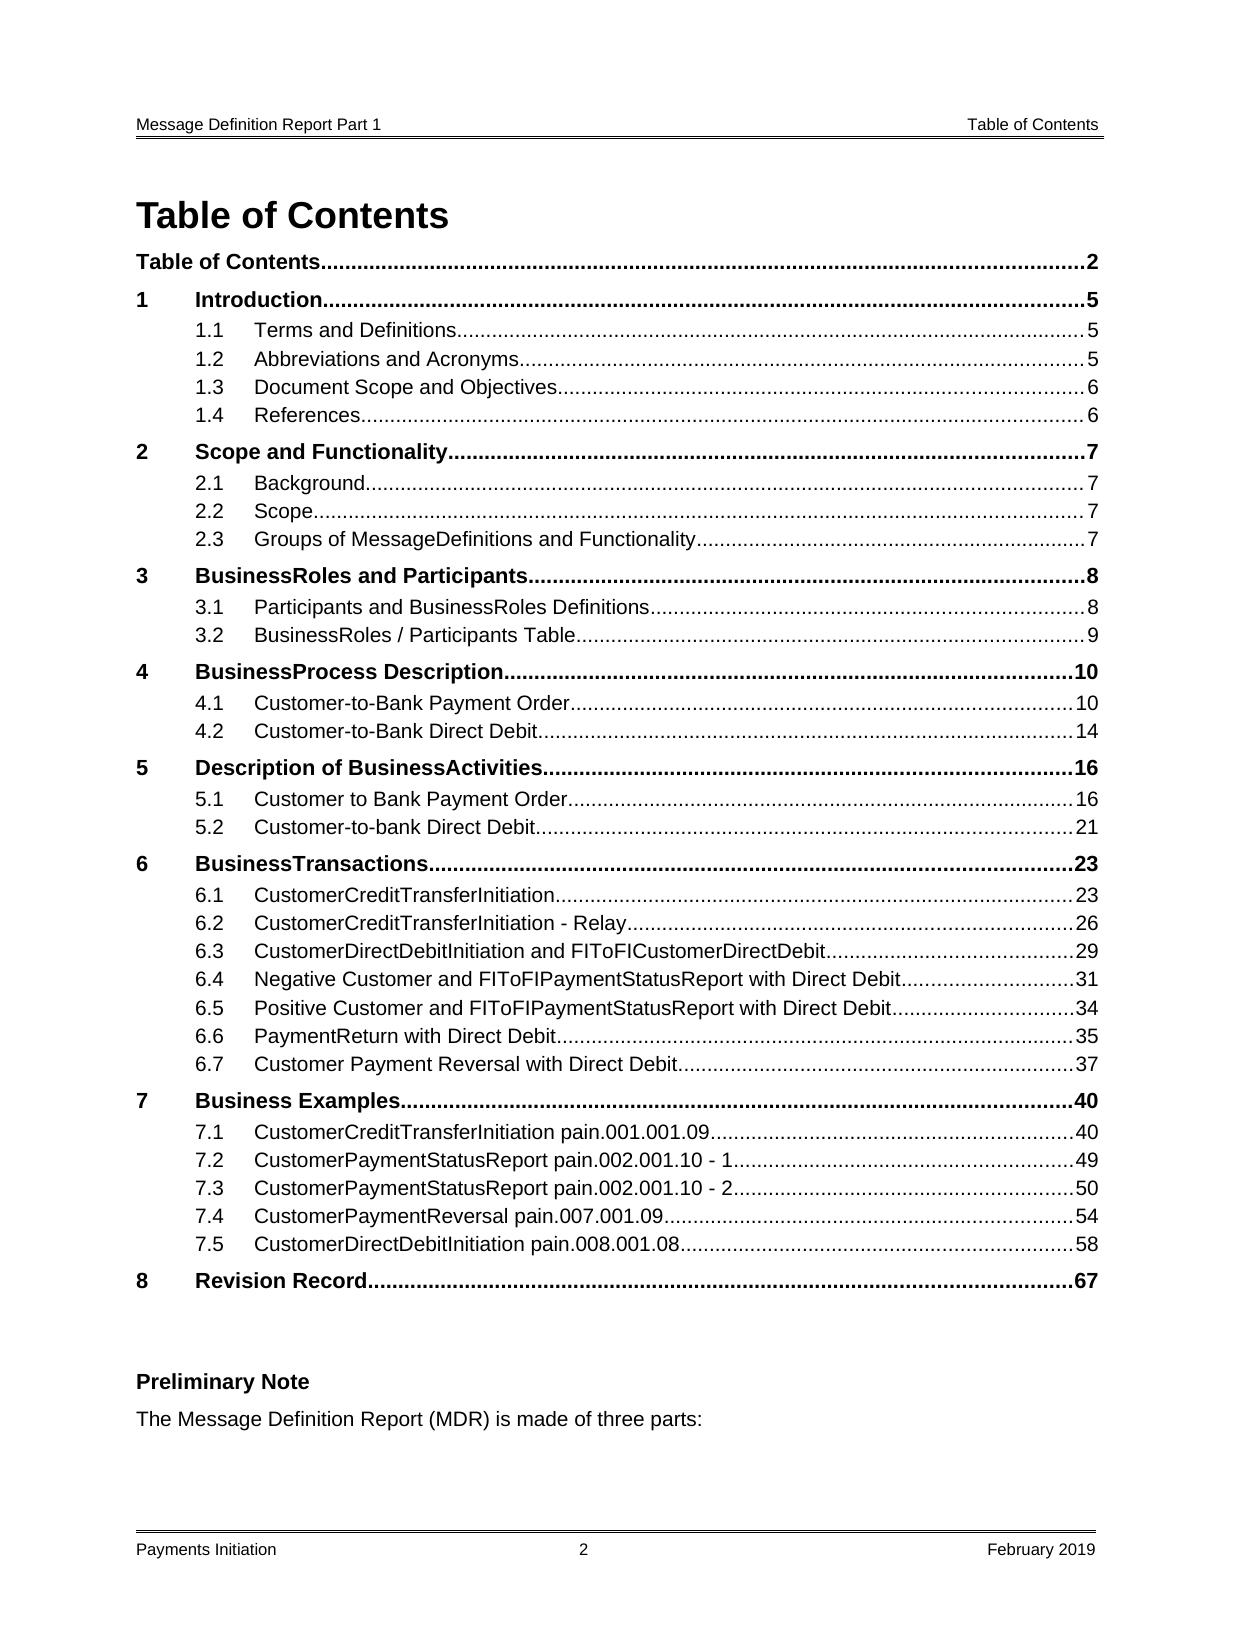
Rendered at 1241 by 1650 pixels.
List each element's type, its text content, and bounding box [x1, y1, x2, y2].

text Preliminary Note [136, 1369, 1104, 1394]
text 2.3 Groups of MessageDefinitions and Functionality 7 [195, 527, 1104, 551]
text Table of Contents 2 [136, 249, 1104, 274]
text 4.2 Customer-to-Bank Direct Debit 14 [195, 719, 1104, 743]
text 7.5 CustomerDirectDebitInitiation pain.008.001.08 58 [195, 1232, 1104, 1256]
text 6.4 Negative Customer and FIToFIPaymentStatusReport with Direct Debit 31 [195, 967, 1104, 991]
text 2.1 Background 7 [195, 471, 1104, 494]
text 5.1 Customer to Bank Payment Order 16 [195, 787, 1104, 811]
text 1.1 Terms and Definitions 5 [195, 318, 1104, 342]
text 6.1 CustomerCreditTransferInitiation 23 [195, 883, 1104, 907]
subtitle Table of Contents [136, 193, 1104, 237]
text 1.3 Document Scope and Objectives 6 [195, 374, 1104, 398]
text 2 Scope and Functionality 7 [136, 439, 1104, 464]
text 7.2 CustomerPaymentStatusReport pain.002.001.10 - 1 49 [195, 1148, 1104, 1172]
text 6 BusinessTransactions 23 [136, 851, 1104, 877]
text 6.3 CustomerDirectDebitInitiation and FIToFICustomerDirectDebit 29 [195, 939, 1104, 963]
text 6.7 Customer Payment Reversal with Direct Debit 37 [195, 1052, 1104, 1076]
text 7.4 CustomerPaymentReversal pain.007.001.09 54 [195, 1204, 1104, 1228]
text 4.1 Customer-to-Bank Payment Order 10 [195, 691, 1104, 715]
text 1.4 References 6 [195, 403, 1104, 427]
text 6.2 CustomerCreditTransferInitiation - Relay 26 [195, 911, 1104, 935]
text 6.5 Positive Customer and FIToFIPaymentStatusReport with Direct Debit 34 [195, 995, 1104, 1019]
text 3.1 Participants and BusinessRoles Definitions 8 [195, 595, 1104, 619]
text 7.3 CustomerPaymentStatusReport pain.002.001.10 - 2 50 [195, 1176, 1104, 1200]
text 3 BusinessRoles and Participants 8 [136, 563, 1104, 588]
text 4 BusinessProcess Description 10 [136, 659, 1104, 684]
text 1.2 Abbreviations and Acronyms 5 [195, 346, 1104, 370]
text 8 Revision Record 67 [136, 1268, 1104, 1294]
text 3.2 BusinessRoles / Participants Table 9 [195, 623, 1104, 647]
text 2.2 Scope 7 [195, 499, 1104, 523]
text The Message Definition Report (MDR) is made of three parts: [136, 1406, 1104, 1430]
text 7 Business Examples 40 [136, 1088, 1104, 1113]
text 6.6 PaymentReturn with Direct Debit 35 [195, 1023, 1104, 1047]
text 1 Introduction 5 [136, 287, 1104, 312]
text 5.2 Customer-to-bank Direct Debit 21 [195, 815, 1104, 839]
text 5 Description of BusinessActivities 16 [136, 755, 1104, 781]
text 7.1 CustomerCreditTransferInitiation pain.001.001.09 40 [195, 1119, 1104, 1143]
